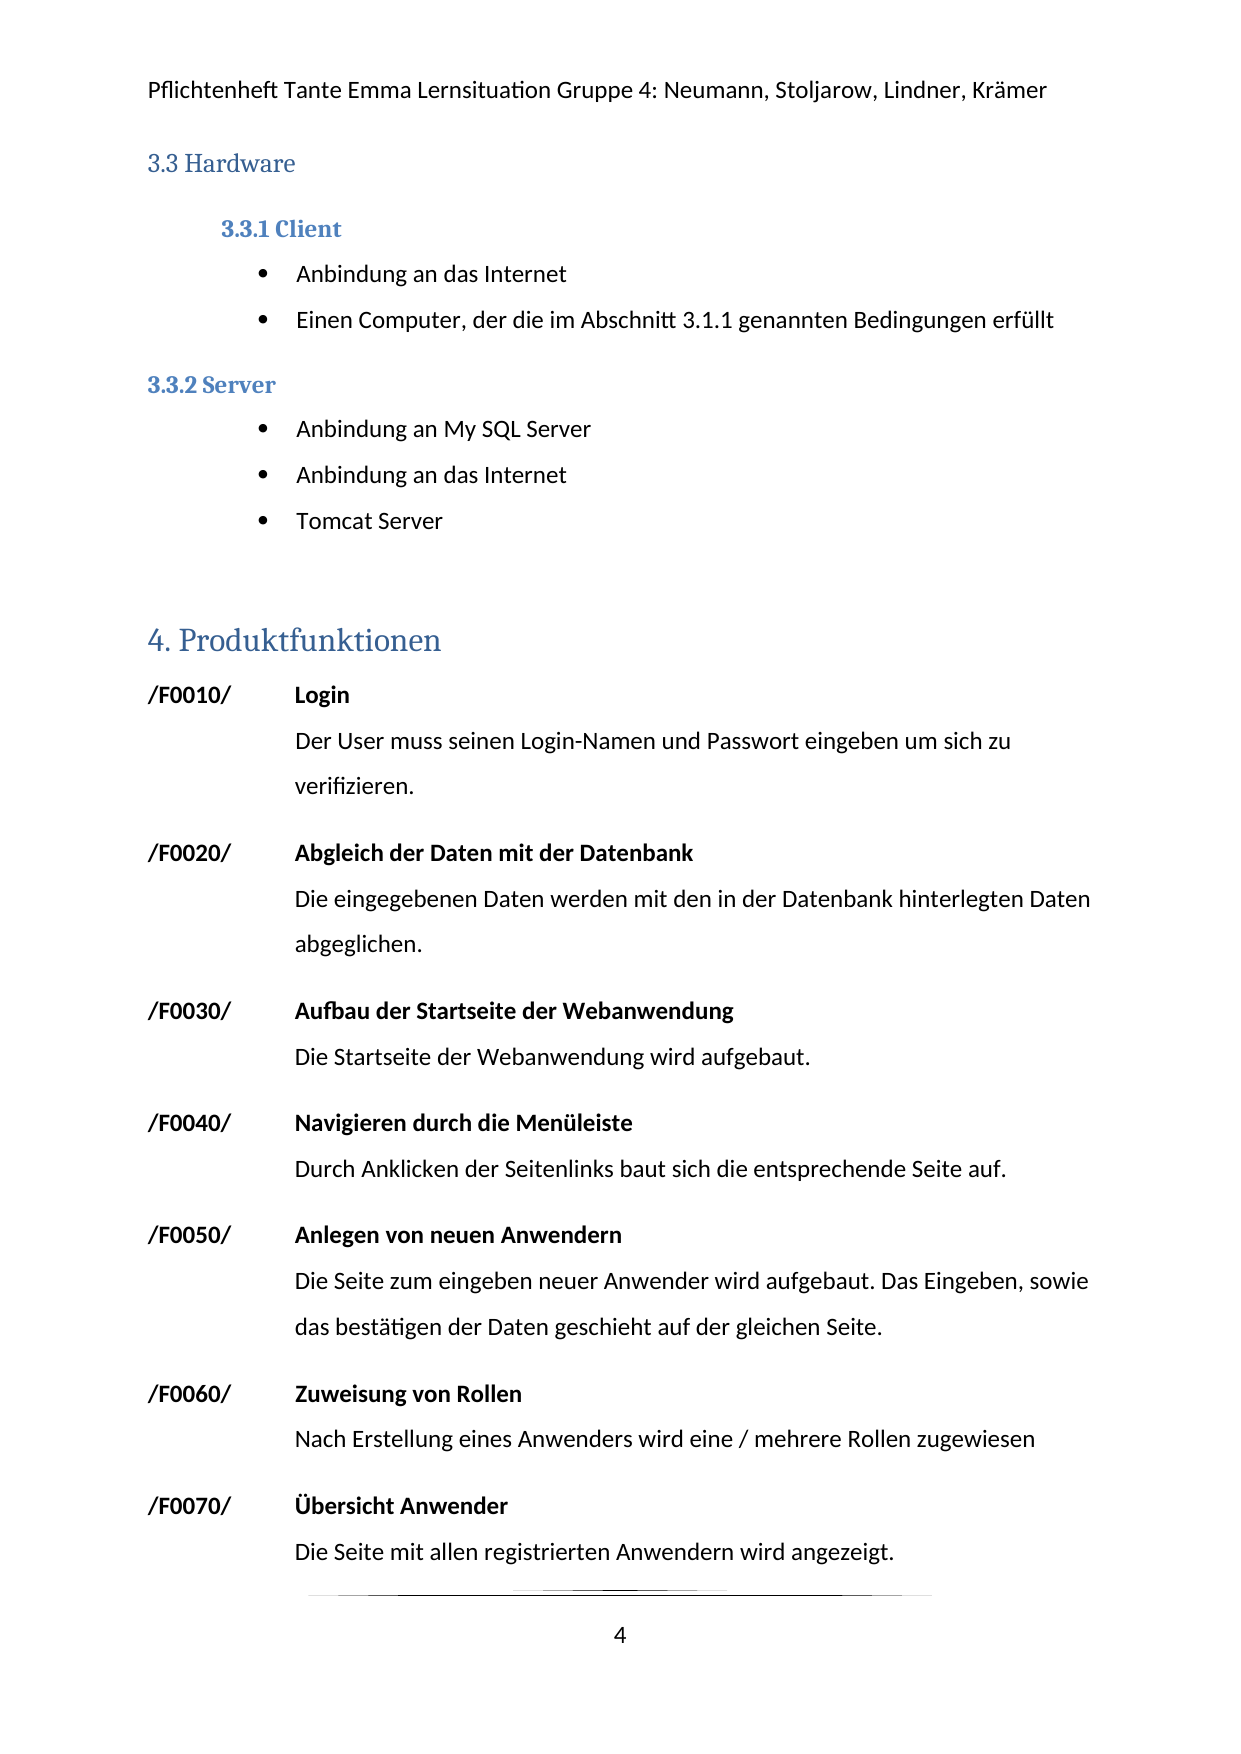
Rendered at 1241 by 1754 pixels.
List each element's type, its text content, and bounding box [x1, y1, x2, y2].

list Anbindung an My SQL Server [259, 414, 1093, 444]
subtitle 4. Produktfunktionen [148, 622, 1093, 660]
list Anbindung an das Internet [259, 258, 1093, 289]
subtitle 3.3 Hardware [148, 148, 1093, 179]
text /F0030/ Aufbau der Startseite der Webanwendung Die Startseite der Webanwendung wird aufgebaut. [148, 995, 1093, 1071]
list Einen Computer, der die im Abschnitt 3.1.1 genannten Bedingungen erfüllt [259, 304, 1093, 334]
text /F0010/ Login Der User muss seinen Login-Namen und Passwort eingeben um sich zu verifizieren. [148, 679, 1093, 801]
text /F0020/ Abgleich der Daten mit der Datenbank Die eingegebenen Daten werden mit den in der Datenbank hinterlegten Daten abgeglichen. [148, 837, 1093, 959]
subtitle 3.3.2 Server [148, 371, 1093, 399]
list Tomcat Server [259, 505, 1093, 536]
text /F0040/ Navigieren durch die Menüleiste Durch Anklicken der Seitenlinks baut sich die entsprechende Seite auf. [148, 1107, 1093, 1184]
text /F0050/ Anlegen von neuen Anwendern Die Seite zum eingeben neuer Anwender wird aufgebaut. Das Eingeben, sowie das bestätigen der Daten geschieht auf der gleichen Seite. [148, 1220, 1093, 1342]
subtitle 3.3.1 Client [148, 215, 1093, 244]
text /F0070/ Übersicht Anwender Die Seite mit allen registrierten Anwendern wird angezeigt. [148, 1490, 1093, 1566]
list Anbindung an das Internet [259, 459, 1093, 490]
text /F0060/ Zuweisung von Rollen Nach Erstellung eines Anwenders wird eine / mehrere Rollen zugewiesen [148, 1378, 1093, 1454]
